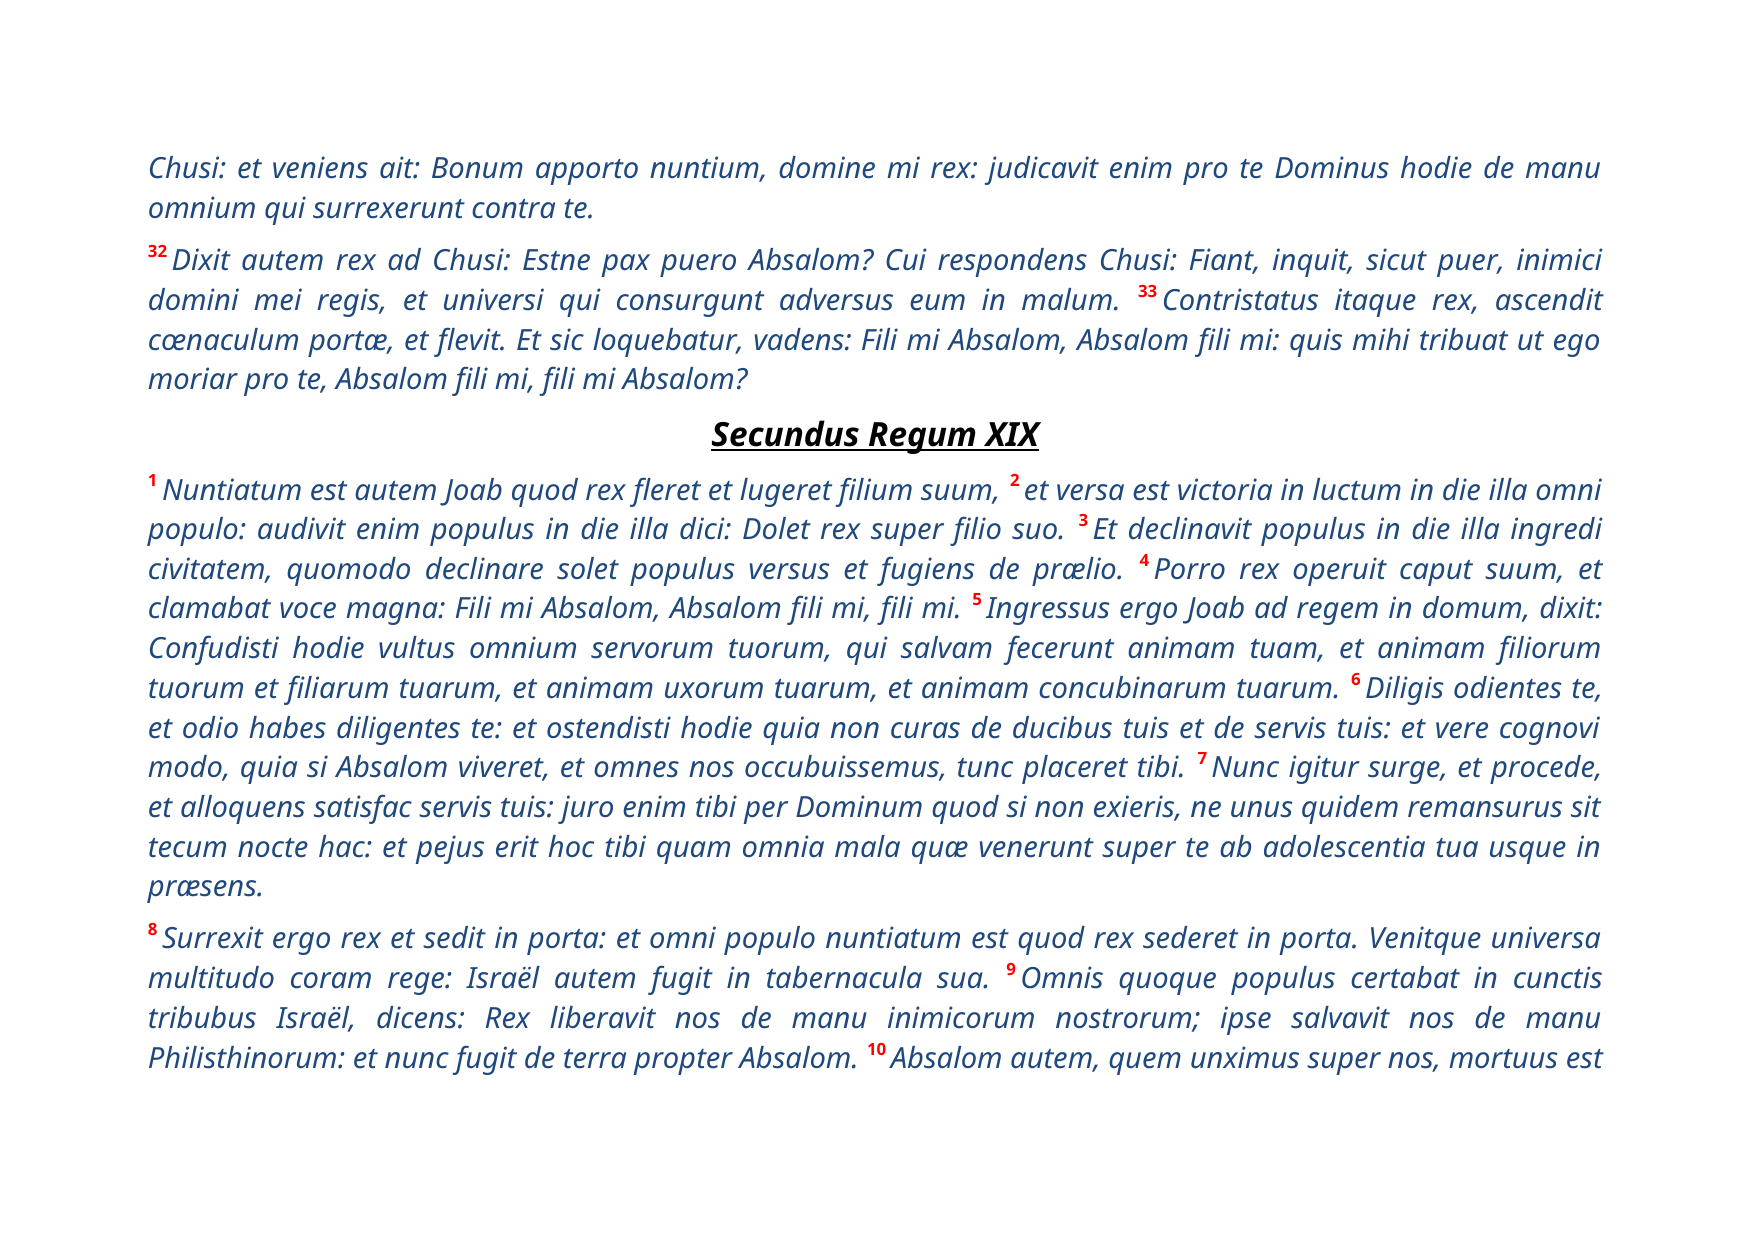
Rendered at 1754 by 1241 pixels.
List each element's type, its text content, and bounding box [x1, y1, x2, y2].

text 32 Dixit autem rex ad Chusi: Estne pax puero Absalom? Cui respondens Chusi: Fiant, inquit, sicut puer, inimici domini mei regis, et universi qui consurgunt adversus eum in malum. 33 Contristatus itaque rex, ascendit cœnaculum portæ, et flevit. Et sic loquebatur, vadens: Fili mi Absalom, Absalom fili mi: quis mihi tribuat ut ego moriar pro te, Absalom fili mi, fili mi Absalom? [148, 239, 1606, 398]
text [148, 918, 1606, 1077]
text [148, 148, 1606, 227]
text 1 Nuntiatum est autem Joab quod rex fleret et lugeret filium suum, 2 et versa est victoria in luctum in die illa omni populo: audivit enim populus in die illa dici: Dolet rex super filio suo. 3 Et declinavit populus in die illa ingredi civitatem, quomodo declinare solet populus versus et fugiens de prælio. 4 Porro rex operuit caput suum, et clamabat voce magna: Fili mi Absalom, Absalom fili mi, fili mi. 5 Ingressus ergo Joab ad regem in domum, dixit: Confudisti hodie vultus omnium servorum tuorum, qui salvam fecerunt animam tuam, et animam filiorum tuorum et filiarum tuarum, et animam uxorum tuarum, et animam concubinarum tuarum. 6 Diligis odientes te, et odio habes diligentes te: et ostendisti hodie quia non curas de ducibus tuis et de servis tuis: et vere cognovi modo, quia si Absalom viveret, et omnes nos occubuissemus, tunc placeret tibi. 7 Nunc igitur surge, et procede, et alloquens satisfac servis tuis: juro enim tibi per Dominum quod si non exieris, ne unus quidem remansurus sit tecum nocte hac: et pejus erit hoc tibi quam omnia mala quæ venerunt super te ab adolescentia tua usque in præsens. [148, 469, 1606, 905]
text Secundus Regum XIX [148, 411, 1606, 456]
